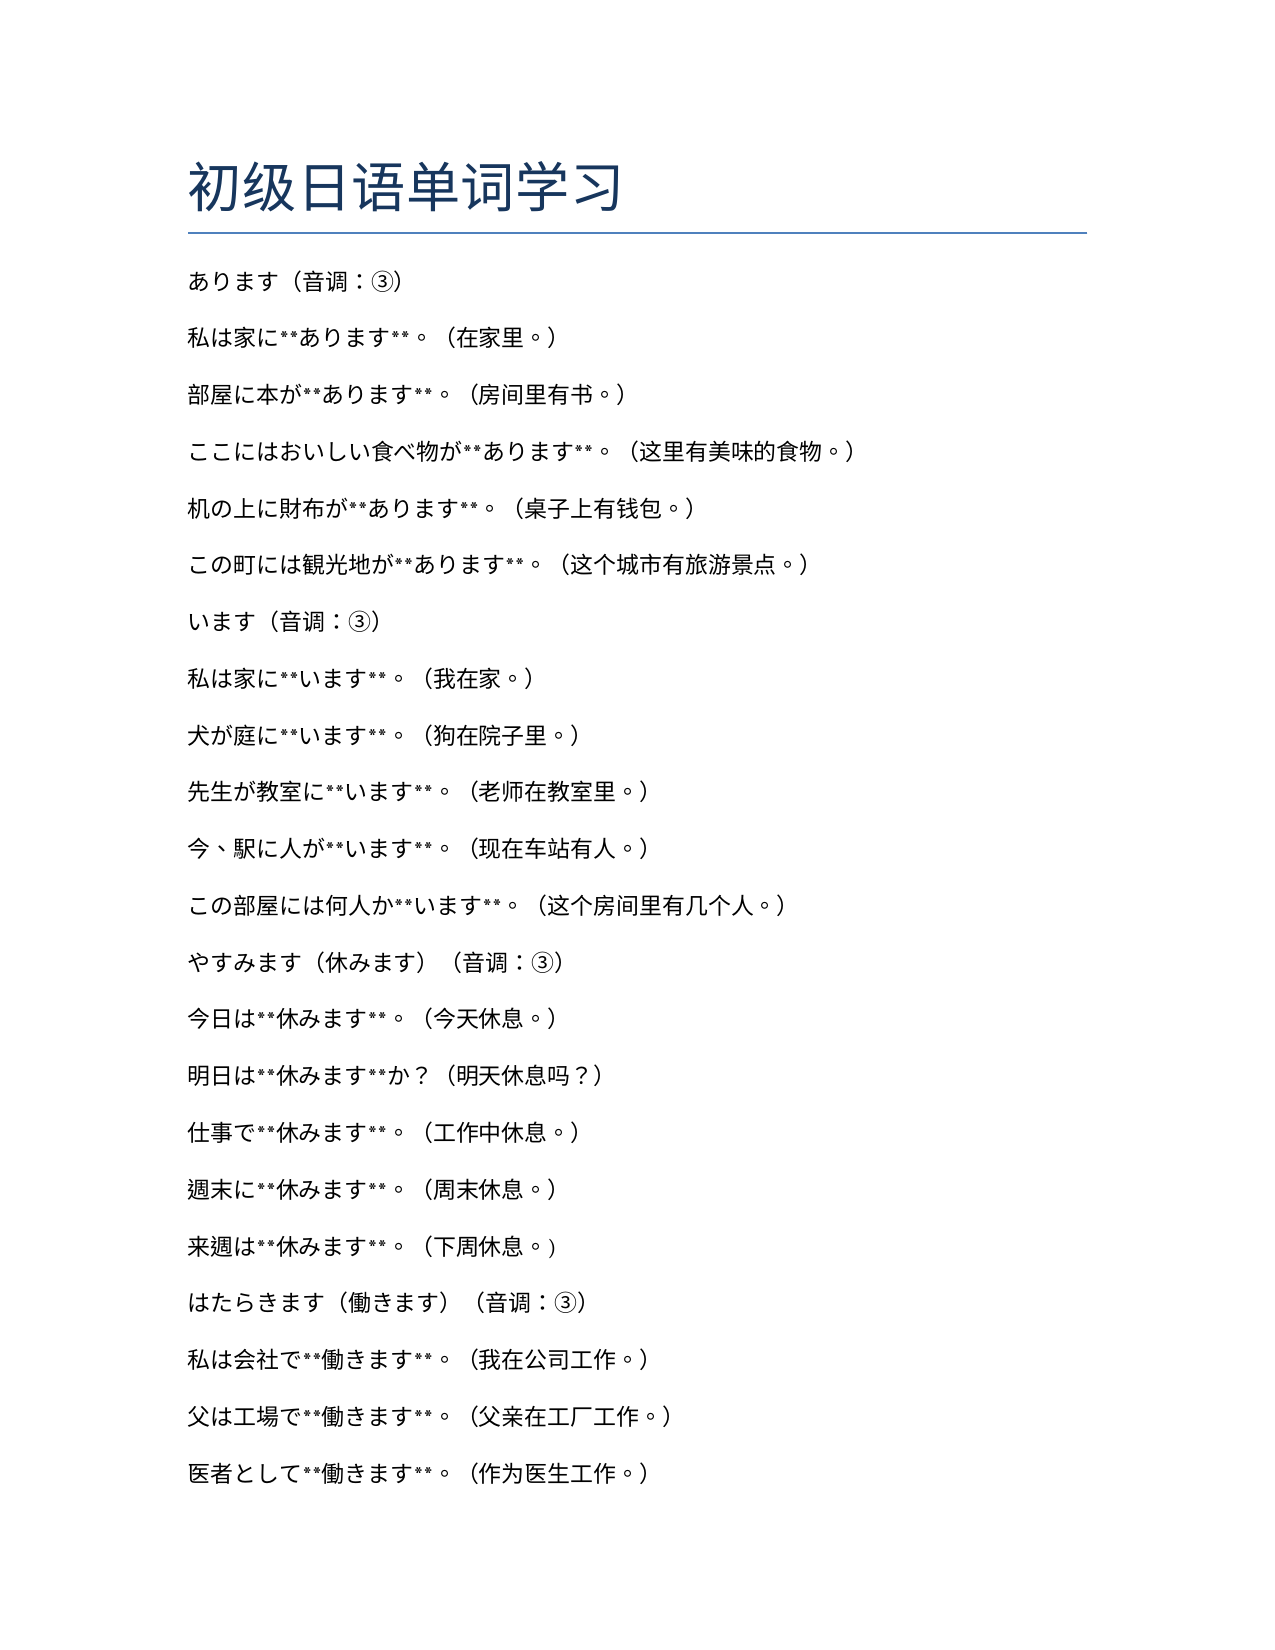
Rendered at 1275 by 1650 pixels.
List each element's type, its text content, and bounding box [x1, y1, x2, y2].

text 医者として**働きます**。（作为医生工作。） [187, 1458, 1087, 1489]
text います（音调：③） [187, 606, 1087, 637]
text あります（音调：③） [187, 265, 1087, 297]
text 明日は**休みます**か？（明天休息吗？） [187, 1060, 1087, 1091]
text ここにはおいしい食べ物が**あります**。（这里有美味的食物。） [187, 436, 1087, 467]
text 私は家に**います**。（我在家。） [187, 663, 1087, 694]
text 机の上に財布が**あります**。（桌子上有钱包。） [187, 492, 1087, 524]
text この部屋には何人か**います**。（这个房间里有几个人。） [187, 890, 1087, 921]
text 犬が庭に**います**。（狗在院子里。） [187, 719, 1087, 751]
text 私は家に**あります**。（在家里。） [187, 322, 1087, 353]
text 今、駅に人が**います**。（现在车站有人。） [187, 833, 1087, 864]
text 仕事で**休みます**。（工作中休息。） [187, 1117, 1087, 1148]
text 私は会社で**働きます**。（我在公司工作。） [187, 1344, 1087, 1375]
text 今日は**休みます**。（今天休息。） [187, 1003, 1087, 1035]
text はたらきます（働きます）（音调：③） [187, 1287, 1087, 1318]
text 父は工場で**働きます**。（父亲在工厂工作。） [187, 1401, 1087, 1432]
text やすみます（休みます）（音调：③） [187, 947, 1087, 978]
text 来週は**休みます**。（下周休息。) [187, 1231, 1087, 1262]
text 部屋に本が**あります**。（房间里有书。） [187, 379, 1087, 410]
text この町には観光地が**あります**。（这个城市有旅游景点。） [187, 549, 1087, 581]
title 初级日语单词学习 [187, 150, 1087, 234]
text 週末に**休みます**。（周末休息。） [187, 1174, 1087, 1205]
text 先生が教室に**います**。（老师在教室里。） [187, 776, 1087, 808]
